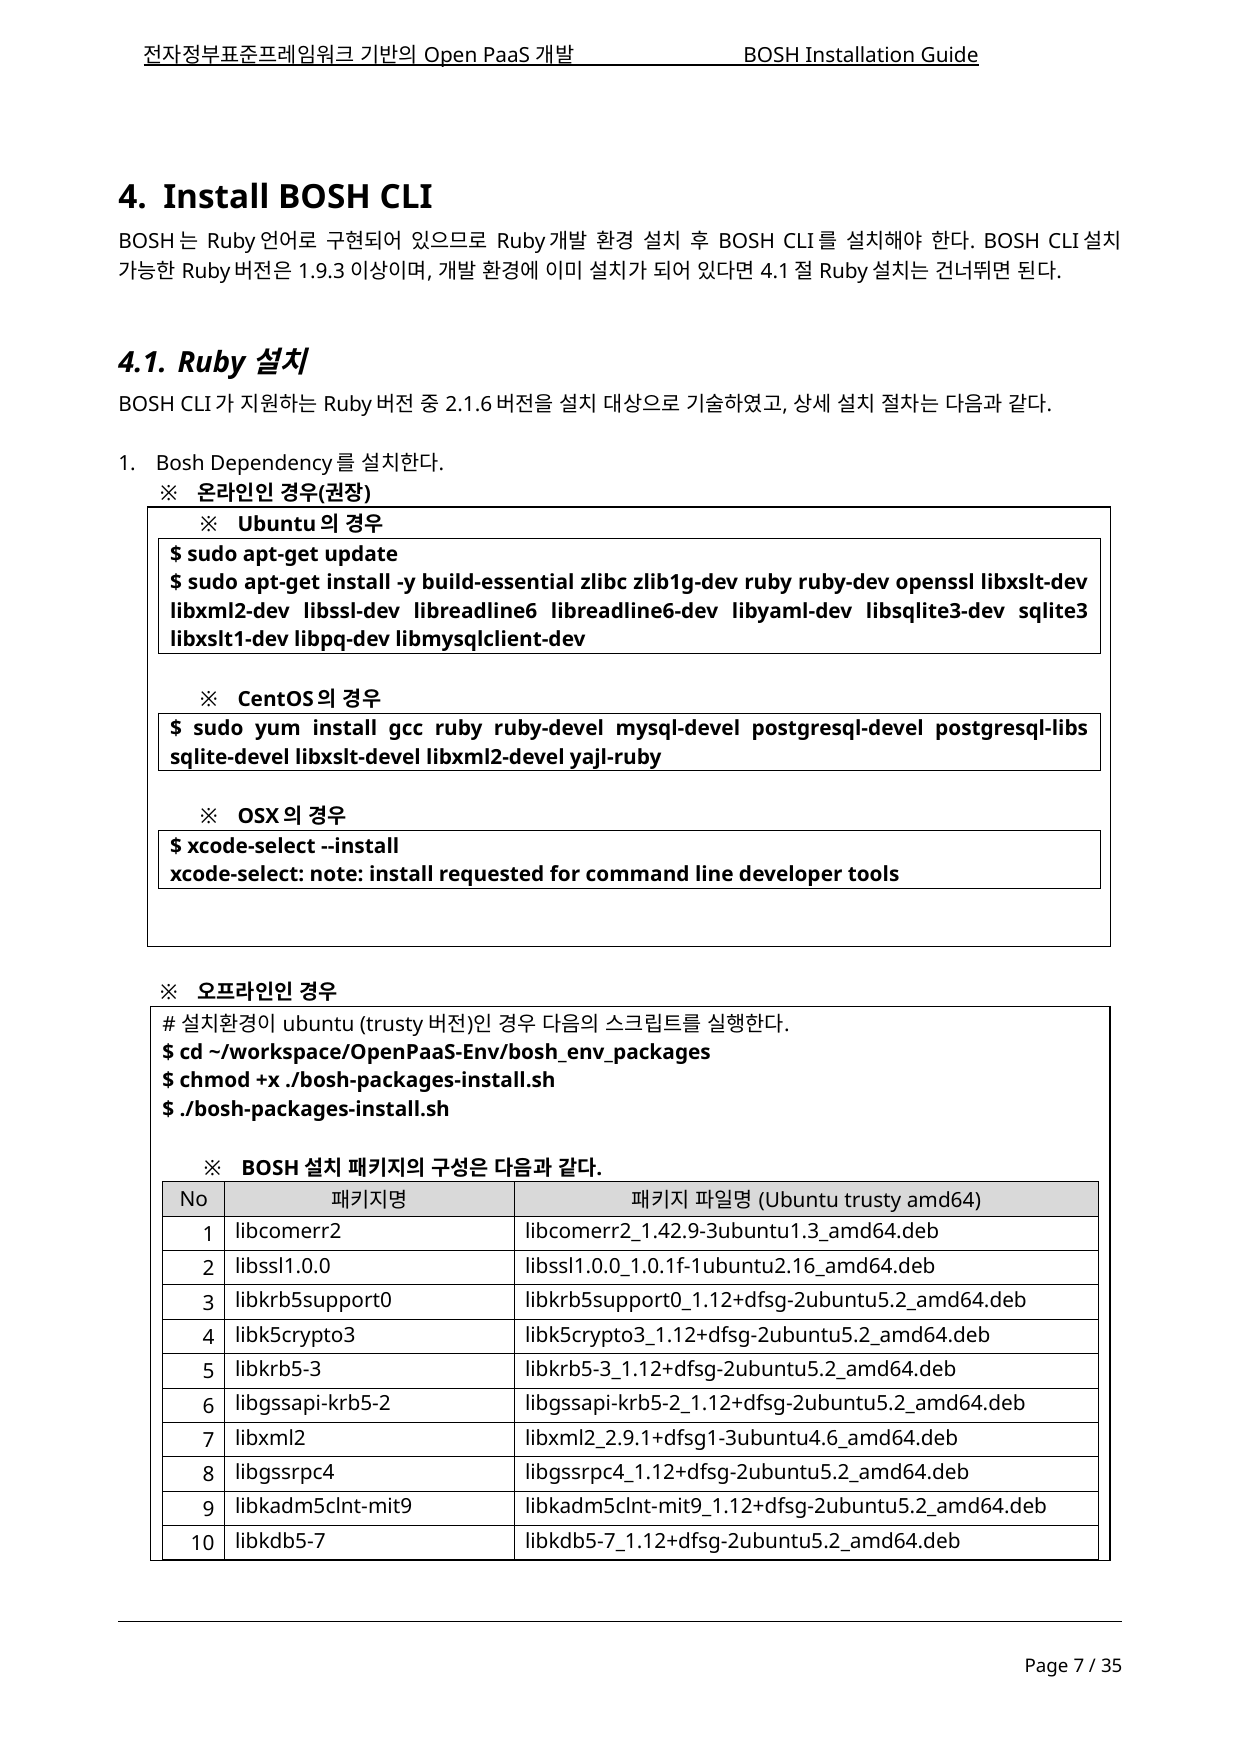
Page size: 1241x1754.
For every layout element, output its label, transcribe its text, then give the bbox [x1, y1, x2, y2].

subtitle Install BOSH CLI [118, 173, 1122, 218]
list 온라인인 경우(권장) [160, 476, 1122, 506]
list Bosh Dependency를 설치한다. [118, 446, 1122, 476]
text BOSH CLI가 지원하는 Ruby버전 중 2.1.6버전을 설치 대상으로 기술하였고, 상세 설치 절차는 다음과 같다. [118, 387, 1122, 417]
table_header Ubuntu의 경우 CentOS의 경우 OSX의 경우 [148, 508, 1110, 946]
text BOSH는 Ruby언어로 구현되어 있으므로 Ruby개발 환경 설치 후 BOSH CLI를 설치해야 한다. BOSH CLI설치 가능한 Ruby버전은 1.9.3 이상이며, 개발 환경에 이미 설치가 되어 있다면 4.1절 Ruby설치는 건너뛰면 된다. [118, 224, 1122, 285]
list 오프라인인 경우 [160, 975, 1122, 1006]
subtitle Ruby 설치 [118, 338, 1122, 381]
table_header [151, 1007, 1109, 1560]
